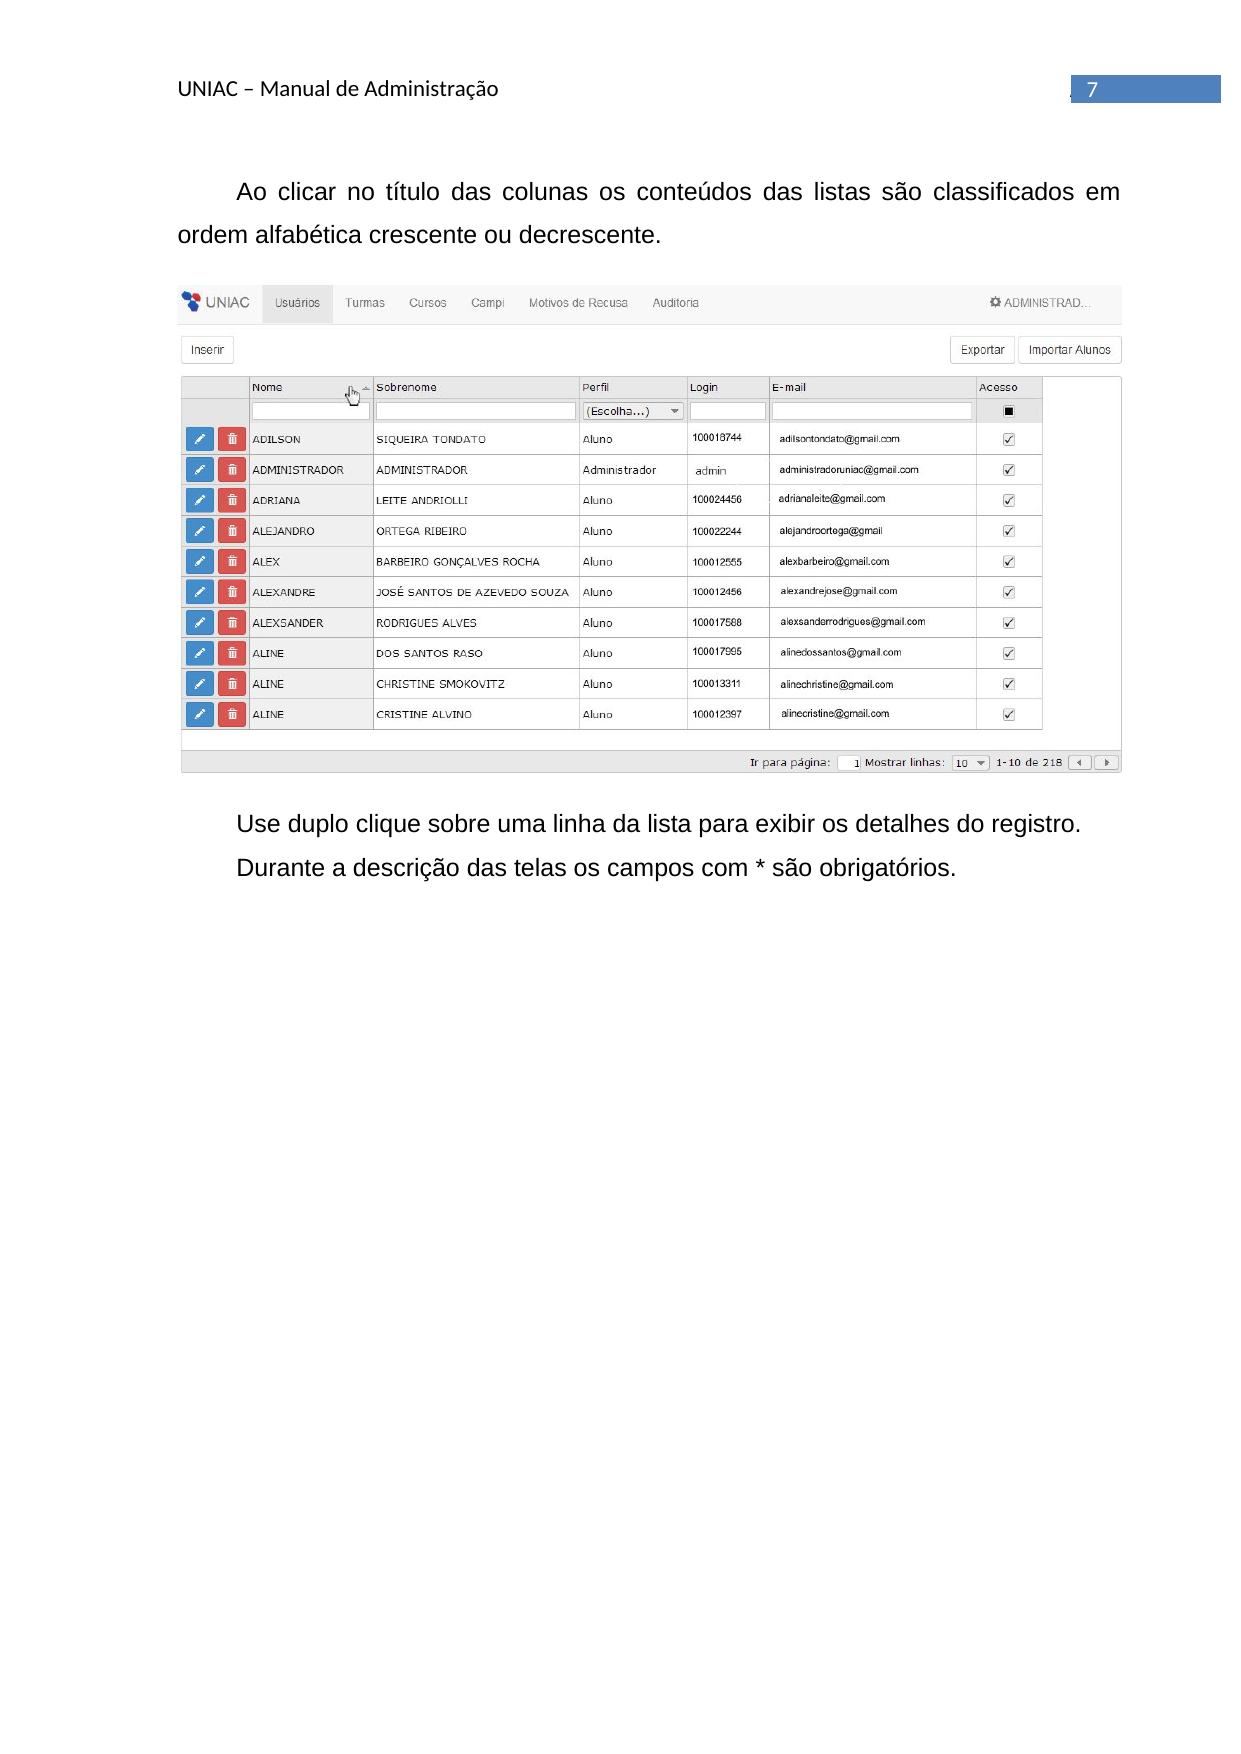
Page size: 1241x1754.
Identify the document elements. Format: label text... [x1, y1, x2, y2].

text Use duplo clique sobre uma linha da lista para exibir os detalhes do registro. [177, 809, 1122, 838]
text Ao clicar no título das colunas os conteúdos das listas são classificados em ordem alfabética crescente ou decrescente. [177, 177, 1122, 249]
text Durante a descrição das telas os campos com * são obrigatórios. [177, 853, 1122, 881]
picture [177, 285, 1123, 775]
